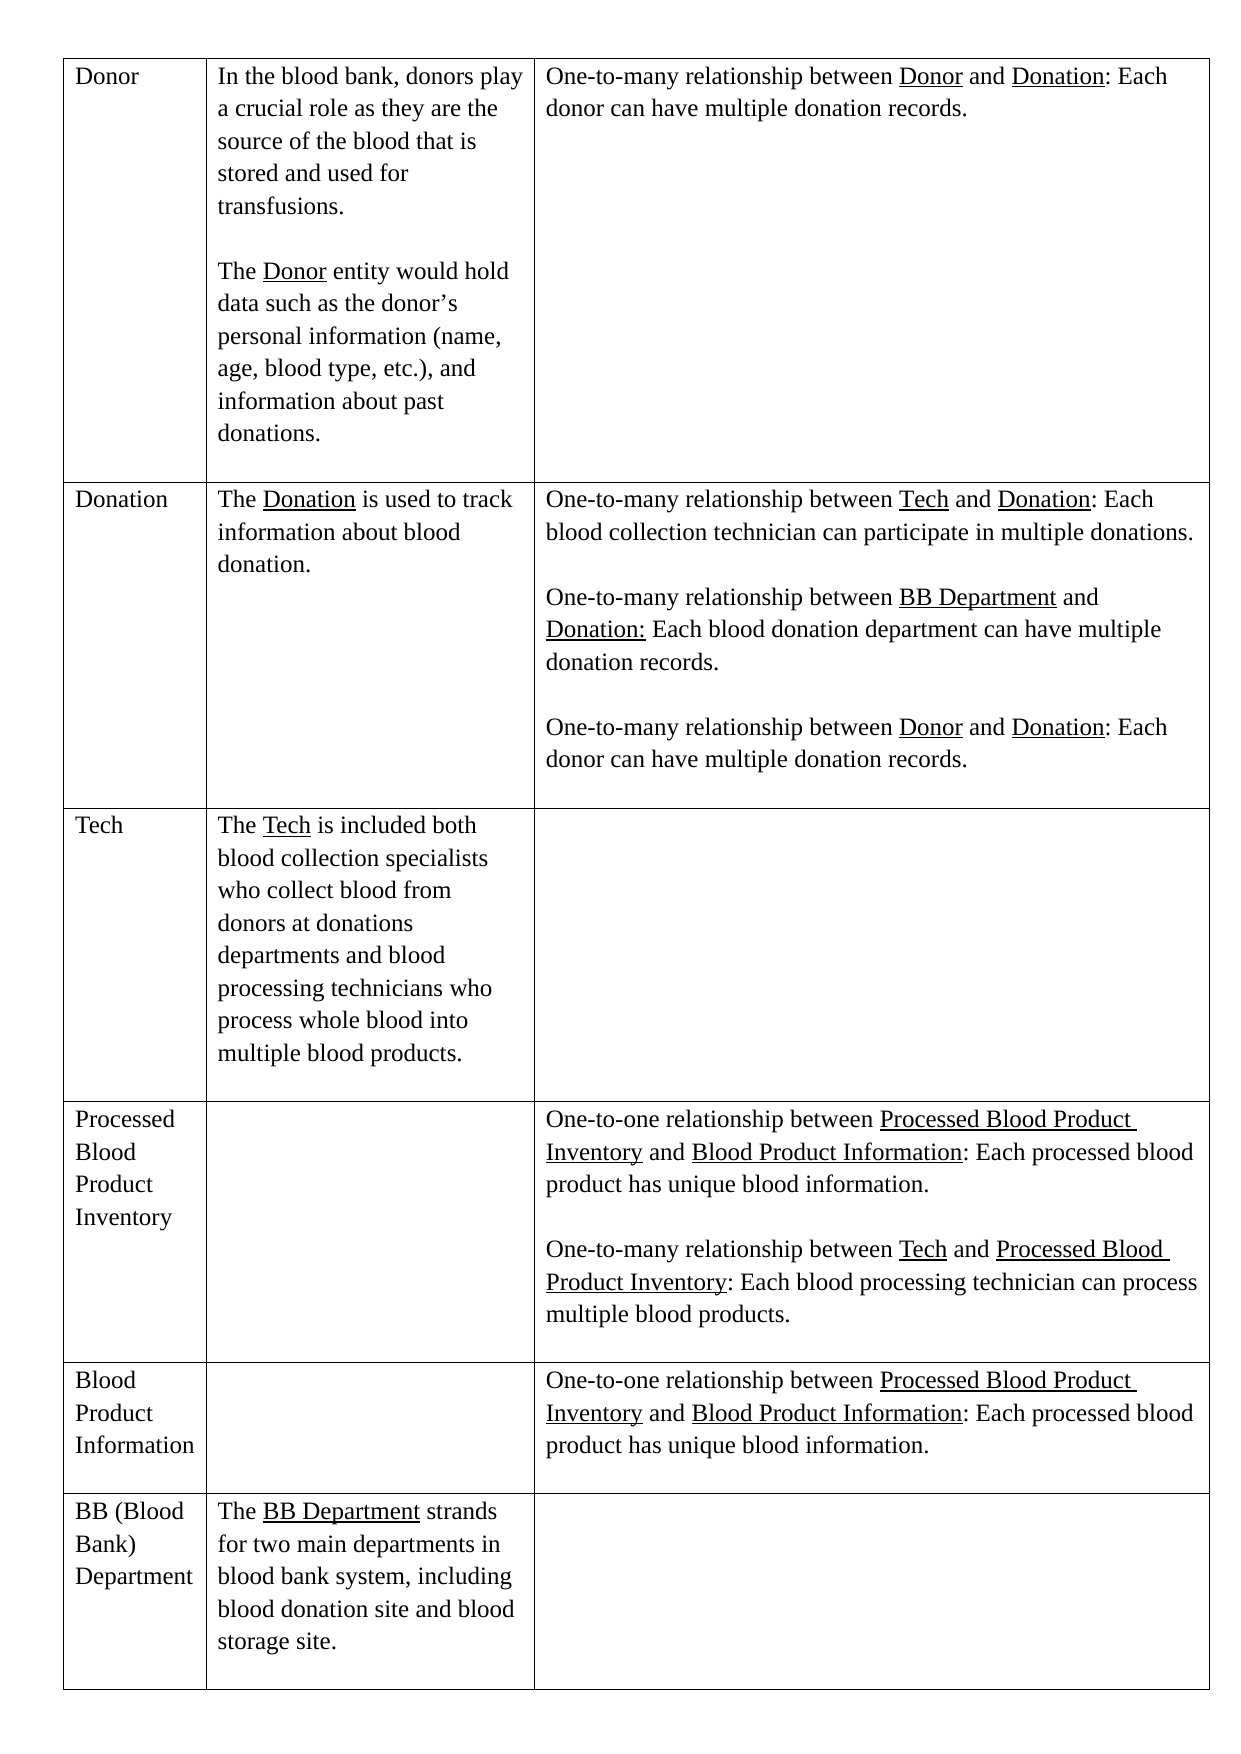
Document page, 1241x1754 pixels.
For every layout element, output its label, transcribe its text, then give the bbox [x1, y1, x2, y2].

table_cell [535, 1494, 1209, 1689]
table_cell Donation [64, 483, 206, 808]
table_cell One-to-one relationship between Processed Blood Product Inventory and Blood Product Information: Each processed blood product has unique blood information. One-to-many relationship between Tech and Processed Blood Product Inventory: Each blood processing technician can process multiple blood products. [535, 1102, 1209, 1362]
table_cell The Tech is included both blood collection specialists who collect blood from donors at donations departments and blood processing technicians who process whole blood into multiple blood products. [207, 809, 534, 1101]
table_cell The BB Department strands for two main departments in blood bank system, including blood donation site and blood storage site. [207, 1494, 534, 1689]
table_cell One-to-many relationship between Tech and Donation: Each blood collection technician can participate in multiple donations. One-to-many relationship between BB Department and Donation: Each blood donation department can have multiple donation records. One-to-many relationship between Donor and Donation: Each donor can have multiple donation records. [535, 483, 1209, 808]
table_cell Tech [64, 809, 206, 1101]
table_cell [207, 1363, 534, 1493]
table_header One-to-many relationship between Donor and Donation: Each donor can have multiple donation records. [535, 59, 1209, 482]
table_cell One-to-one relationship between Processed Blood Product Inventory and Blood Product Information: Each processed blood product has unique blood information. [535, 1363, 1209, 1493]
table_cell Processed Blood Product Inventory [64, 1102, 206, 1362]
table_header In the blood bank, donors play a crucial role as they are the source of the blood that is stored and used for transfusions. The Donor entity would hold data such as the donor’s personal information (name, age, blood type, etc.), and information about past donations. [207, 59, 534, 482]
table_cell [535, 809, 1209, 1101]
table_cell Blood Product Information [64, 1363, 206, 1493]
table_cell [207, 1102, 534, 1362]
table_header Donor [64, 59, 206, 482]
table_cell BB (Blood Bank) Department [64, 1494, 206, 1689]
table_cell The Donation is used to track information about blood donation. [207, 483, 534, 808]
